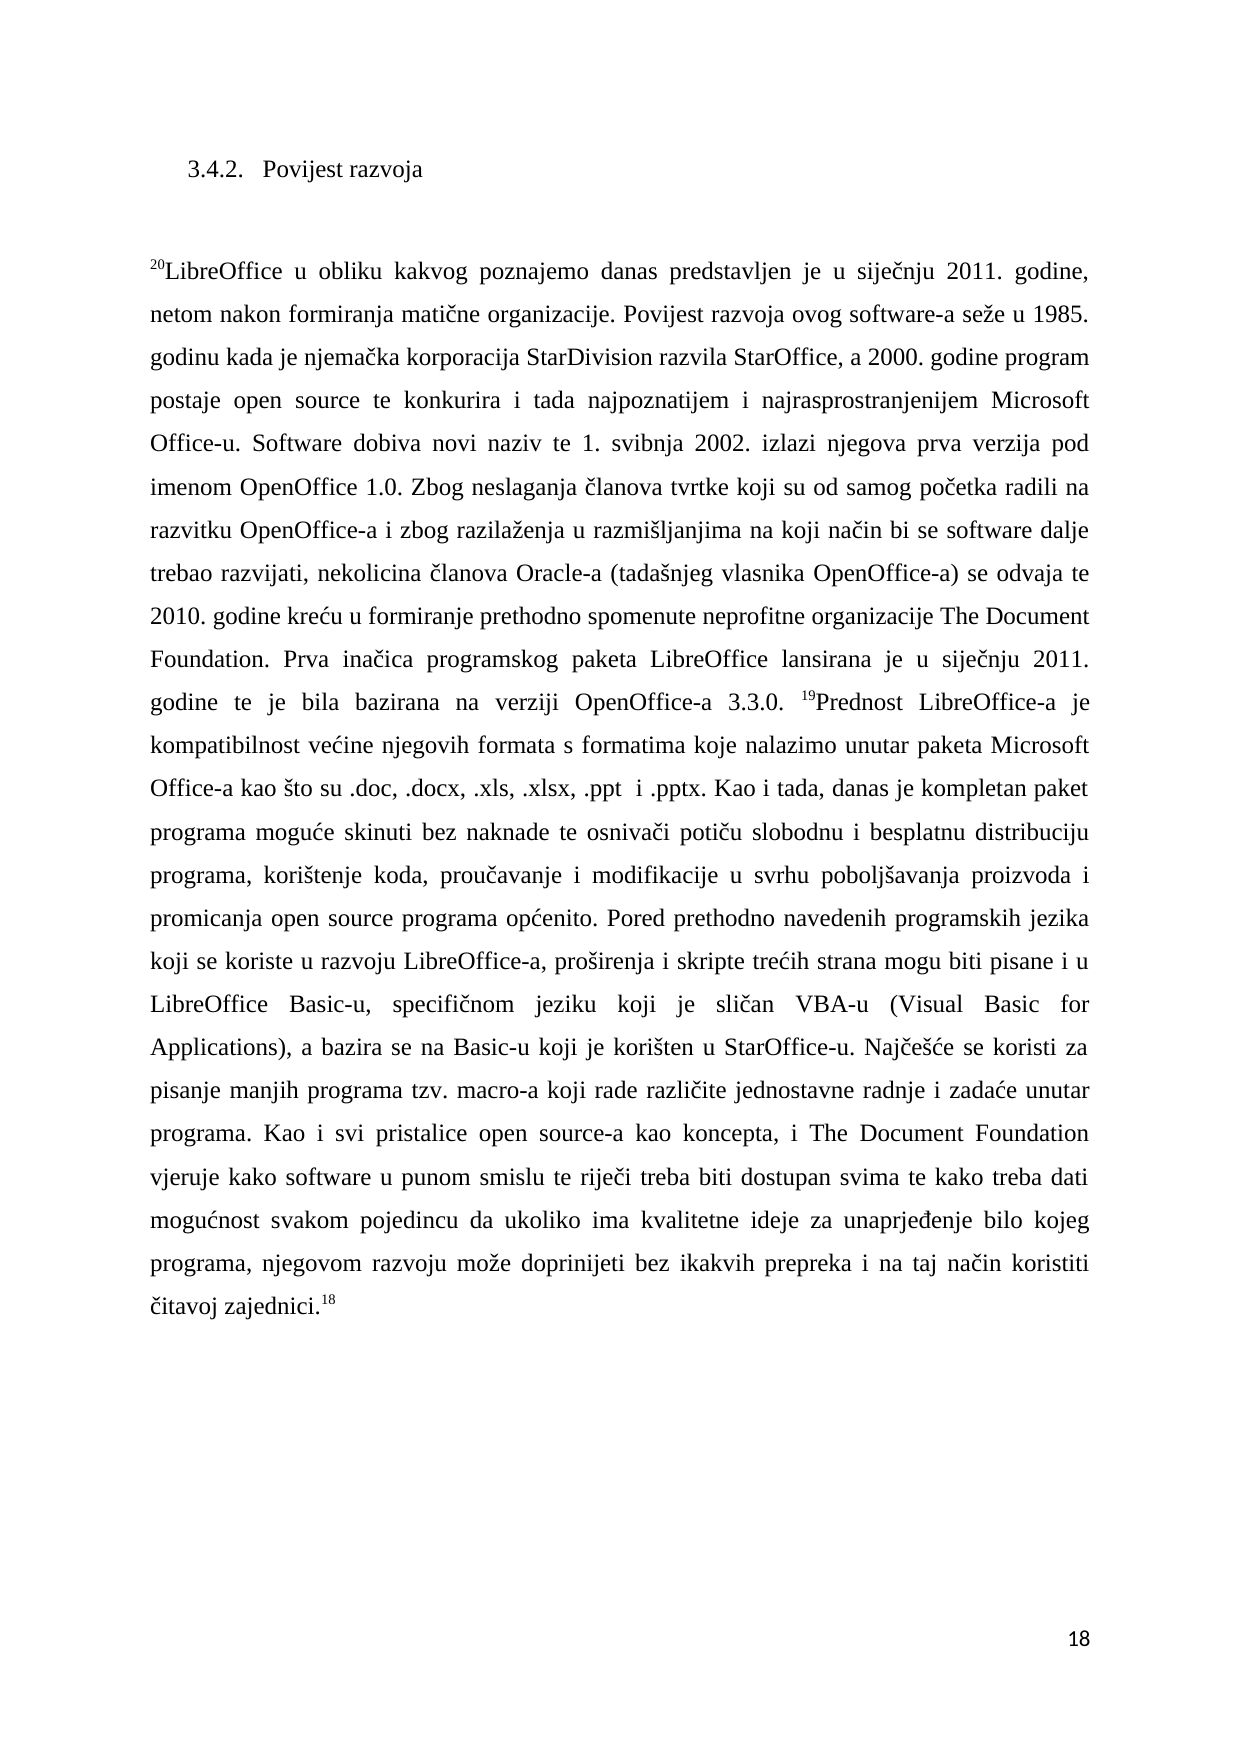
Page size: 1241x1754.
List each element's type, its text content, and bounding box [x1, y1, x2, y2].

subtitle Povijest razvoja [187, 154, 1090, 183]
